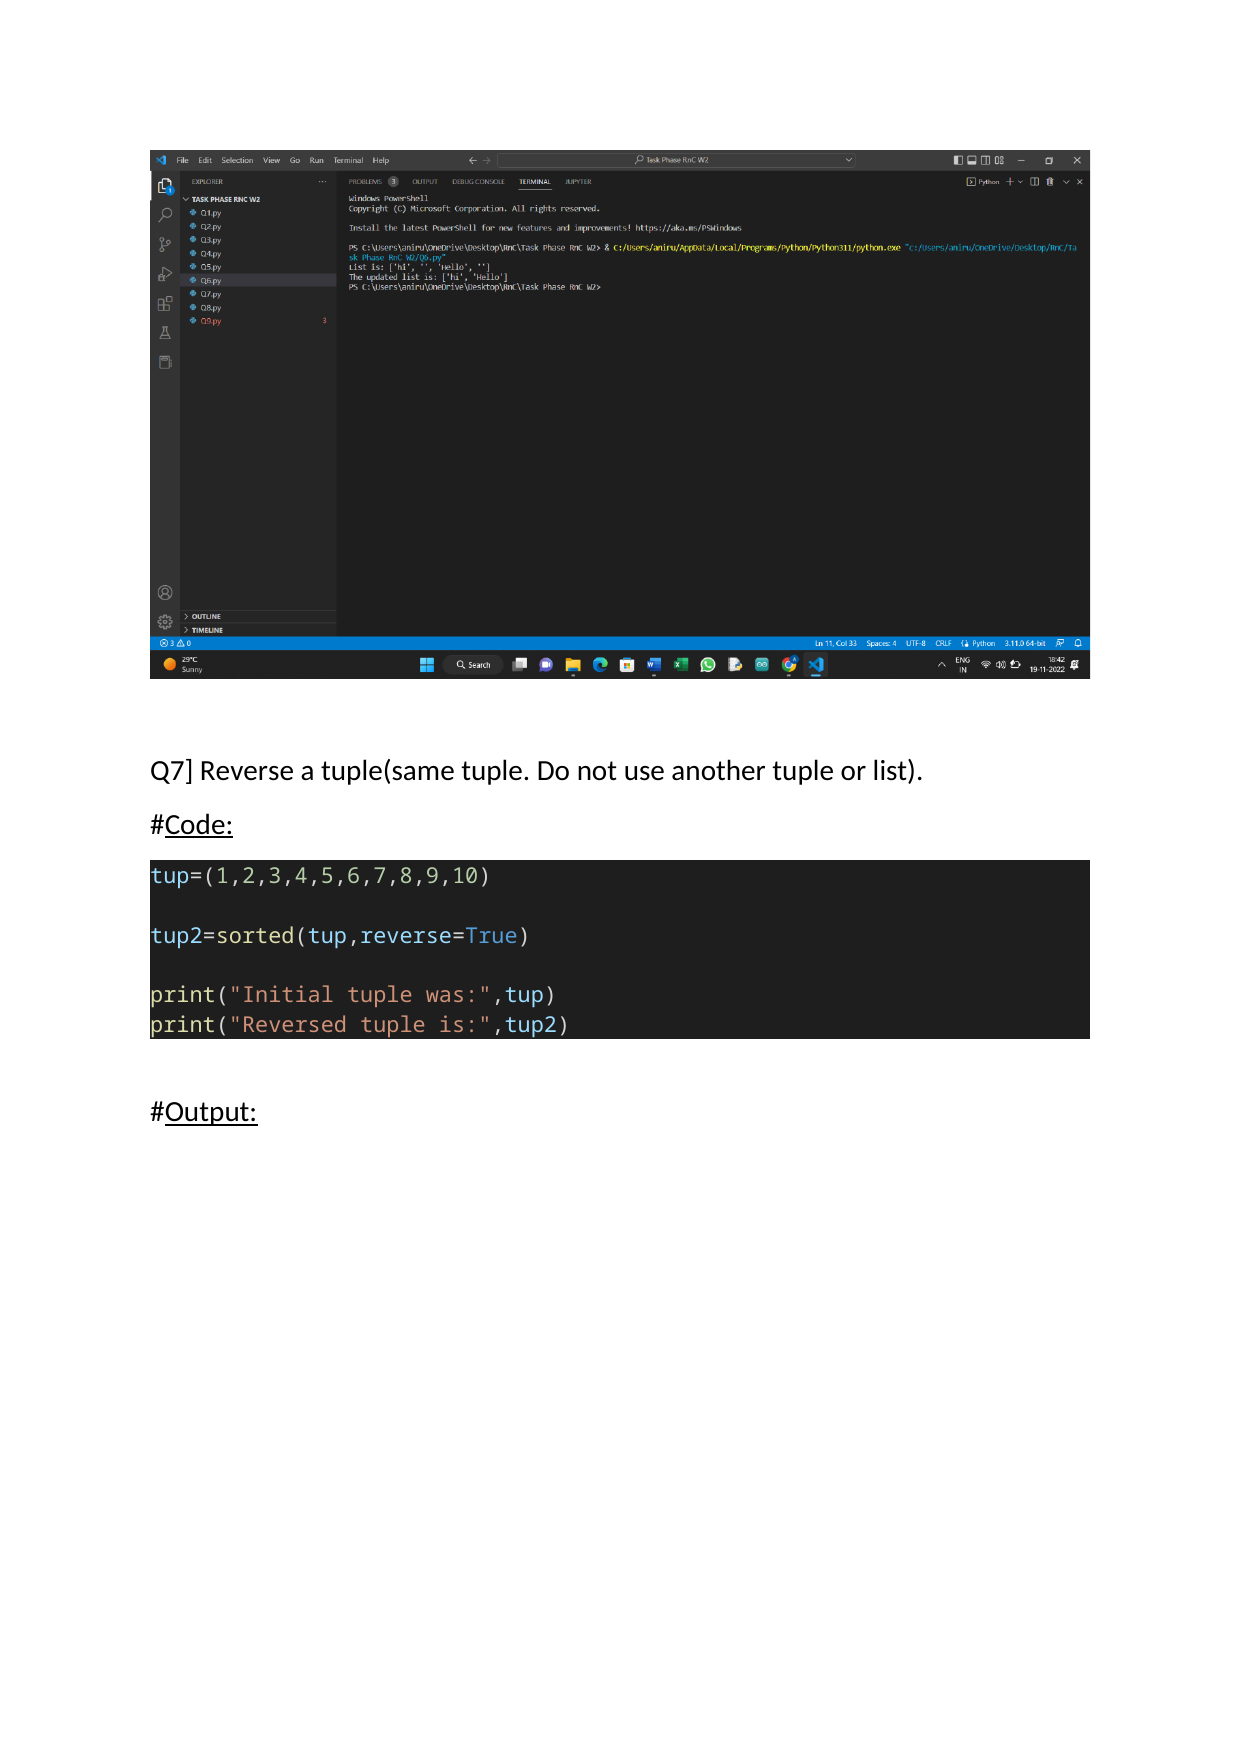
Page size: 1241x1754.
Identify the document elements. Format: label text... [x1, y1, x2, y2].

picture [150, 150, 1091, 679]
text tup=(1,2,3,4,5,6,7,8,9,10) [150, 860, 1090, 890]
text #Output: [150, 1093, 1090, 1129]
text #Code: [150, 806, 1090, 842]
text tup2=sorted(tup,reverse=True) [150, 920, 1090, 950]
text print("Reversed tuple is:",tup2) [150, 1009, 1090, 1039]
text Q7] Reverse a tuple(same tuple. Do not use another tuple or list). [150, 752, 1090, 787]
text print("Initial tuple was:",tup) [150, 979, 1090, 1009]
